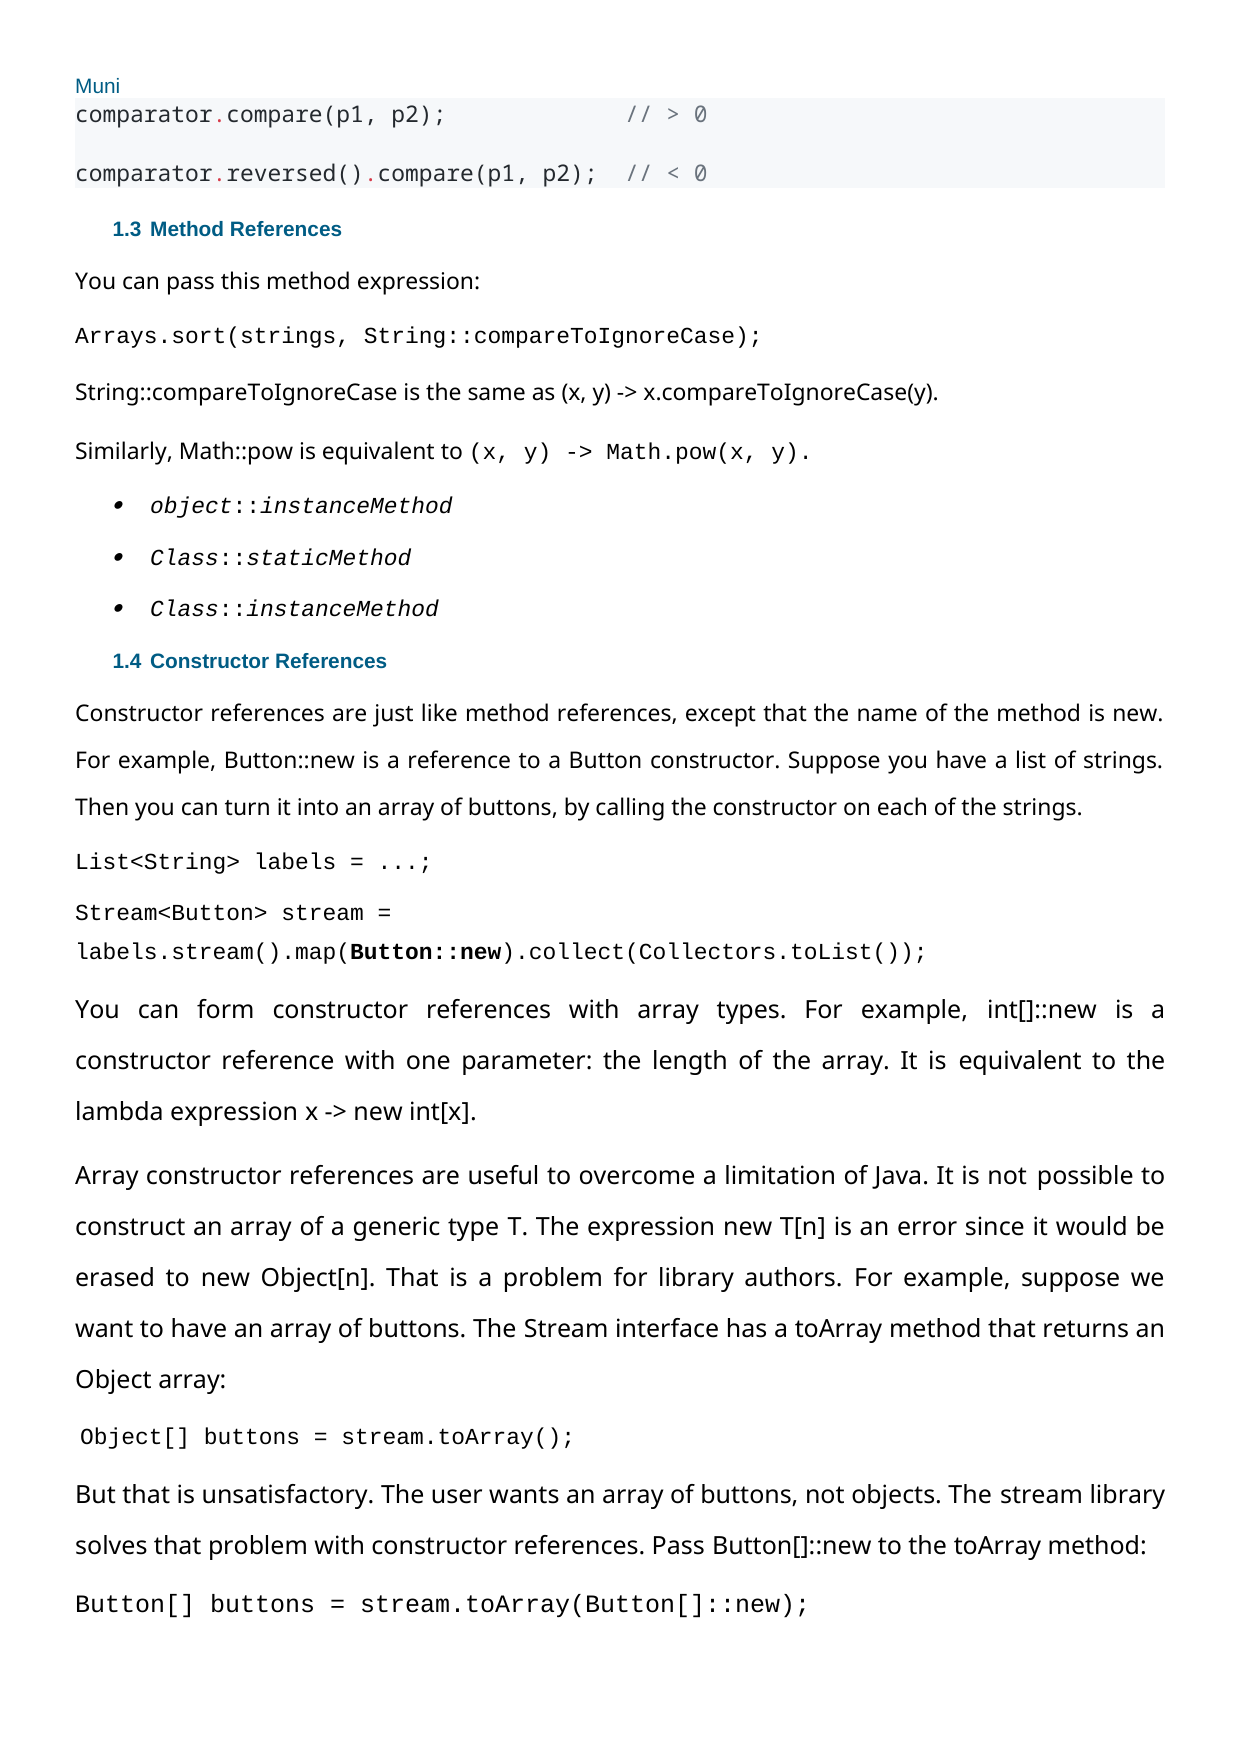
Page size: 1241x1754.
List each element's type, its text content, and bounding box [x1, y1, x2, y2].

text You can pass this method expression: [75, 265, 1165, 296]
list Class::staticMethod [112, 546, 1165, 572]
list Class::instanceMethod [112, 597, 1165, 623]
text Object[] buttons = stream.toArray(); [75, 1425, 1165, 1451]
text comparator.reversed().compare(p1, p2); // < 0 [75, 157, 1165, 188]
text Stream<Button> stream = labels.stream().map(Button::new).collect(Collectors.toList()); [75, 901, 1165, 966]
text But that is unsatisfactory. The user wants an array of buttons, not objects. The stream library solves that problem with constructor references. Pass Button[]::new to the toArray method: [75, 1477, 1165, 1562]
text Arrays.sort(strings, String::compareToIgnoreCase); [75, 324, 1165, 350]
text Similarly, Math::pow is equivalent to (x, y) -> Math.pow(x, y). [75, 435, 1165, 466]
text Array constructor references are useful to overcome a limitation of Java. It is not possible to construct an array of a generic type T. The expression new T[n] is an error since it would be erased to new Object[n]. That is a problem for library authors. For example, suppose we want to have an array of buttons. The Stream interface has a toArray method that returns an Object array: [75, 1157, 1165, 1396]
text Button[] buttons = stream.toArray(Button[]::new); [75, 1591, 1165, 1620]
text Constructor references are just like method references, except that the name of the method is new. For example, Button::new is a reference to a Button constructor. Suppose you have a list of strings. Then you can turn it into an array of buttons, by calling the constructor on each of the strings. [75, 697, 1165, 822]
text List<String> labels = ...; [75, 850, 1165, 876]
text comparator.compare(p1, p2); // > 0 [75, 98, 1165, 129]
list Method References [112, 216, 1165, 240]
list Constructor References [112, 648, 1165, 672]
text String::compareToIgnoreCase is the same as (x, y) -> x.compareToIgnoreCase(y). [75, 376, 1165, 407]
text You can form constructor references with array types. For example, int[]::new is a constructor reference with one parameter: the length of the array. It is equivalent to the lambda expression x -> new int[x]. [75, 992, 1165, 1128]
list object::instanceMethod [112, 494, 1165, 520]
